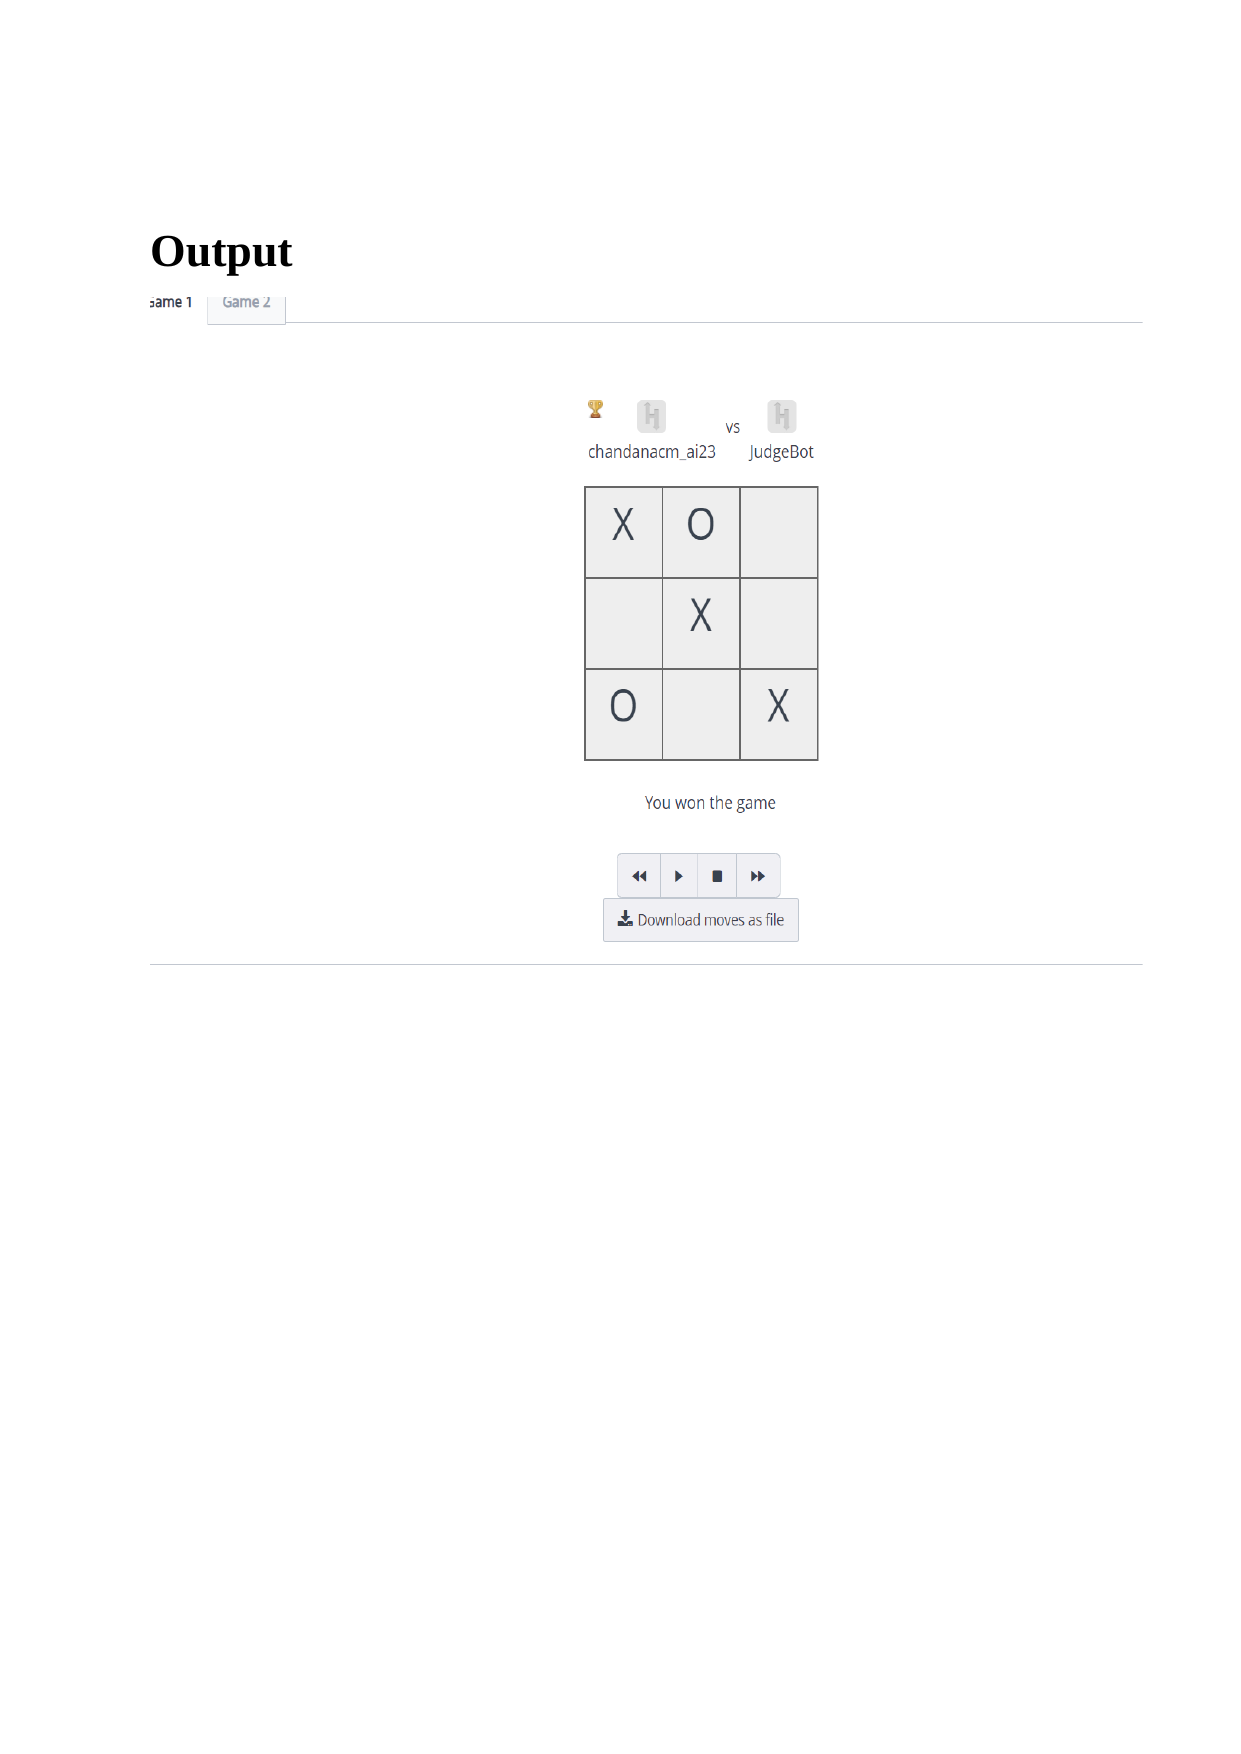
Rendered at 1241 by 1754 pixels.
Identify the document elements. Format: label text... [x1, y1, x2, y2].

text Output [150, 223, 1090, 276]
picture [150, 297, 1143, 975]
